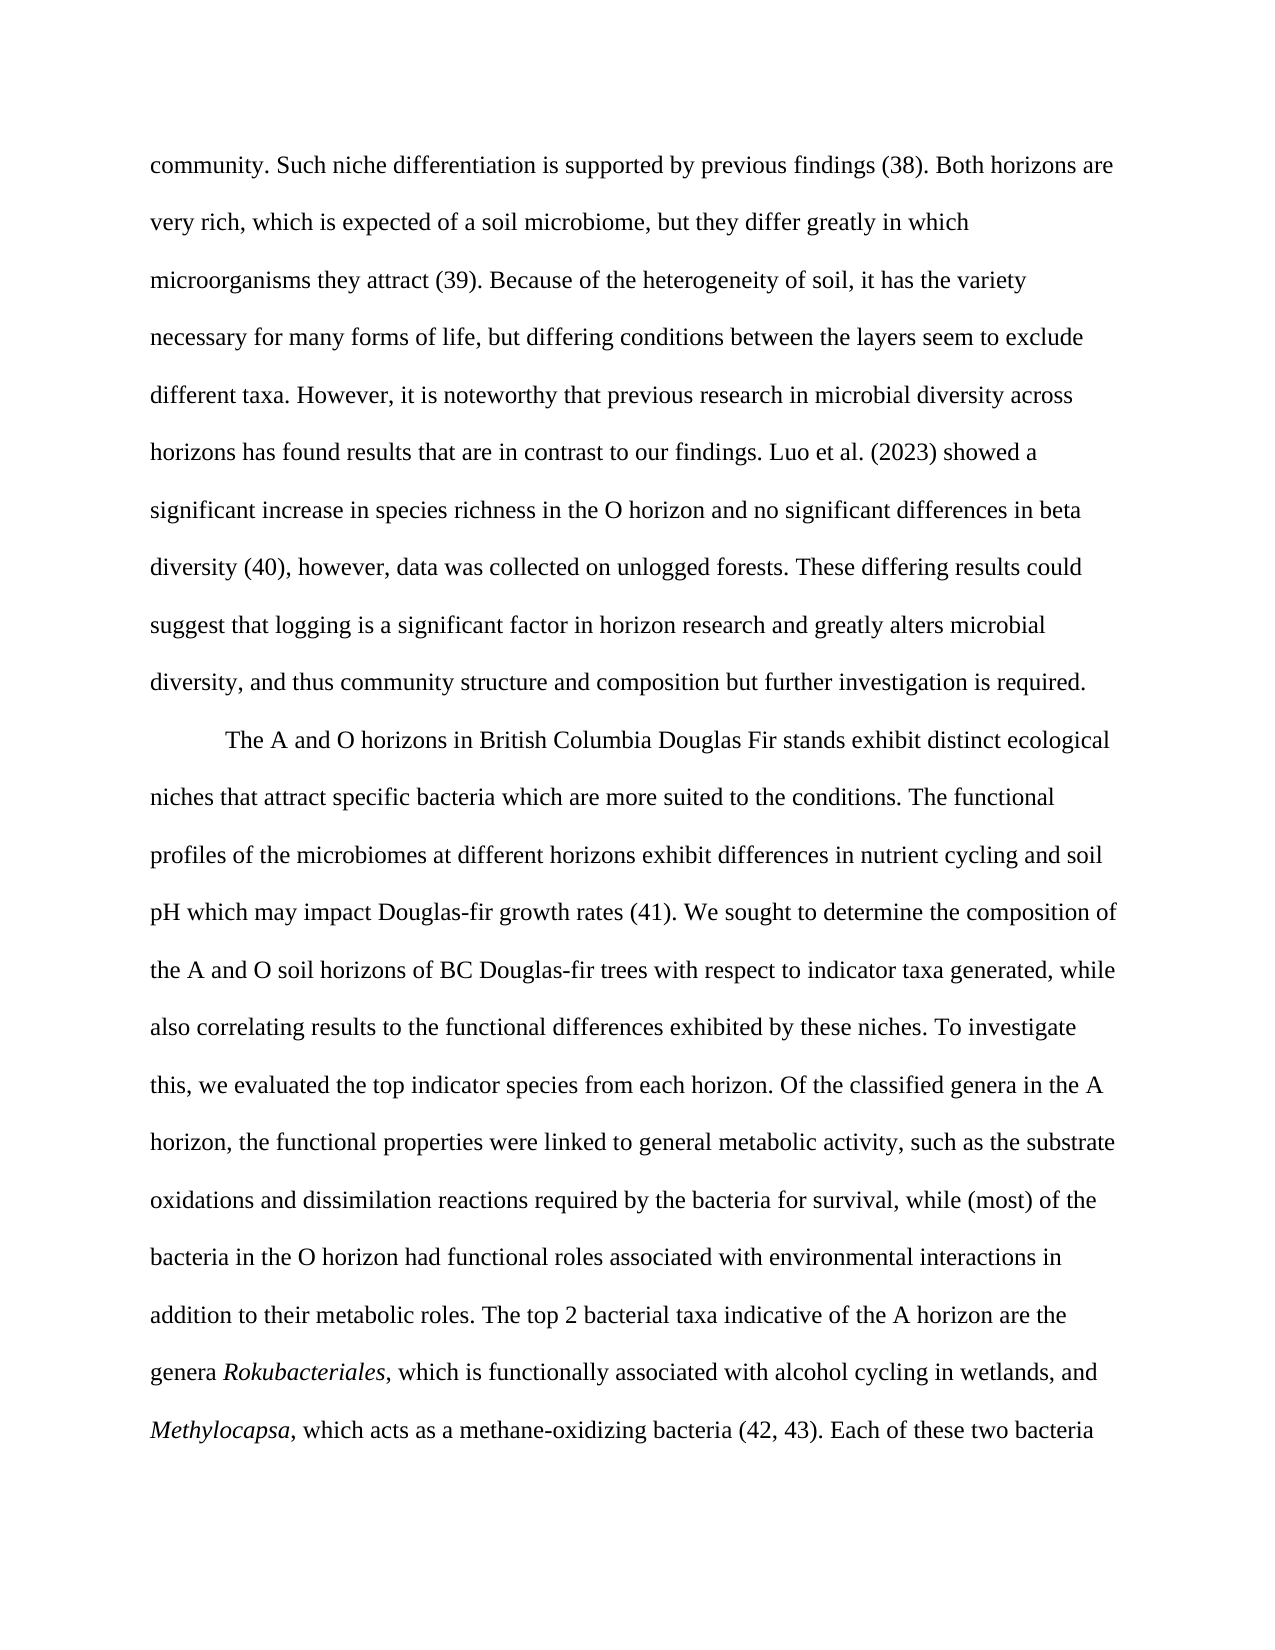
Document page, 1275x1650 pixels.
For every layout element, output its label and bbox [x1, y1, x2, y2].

text [150, 150, 1125, 696]
text [150, 725, 1125, 1444]
